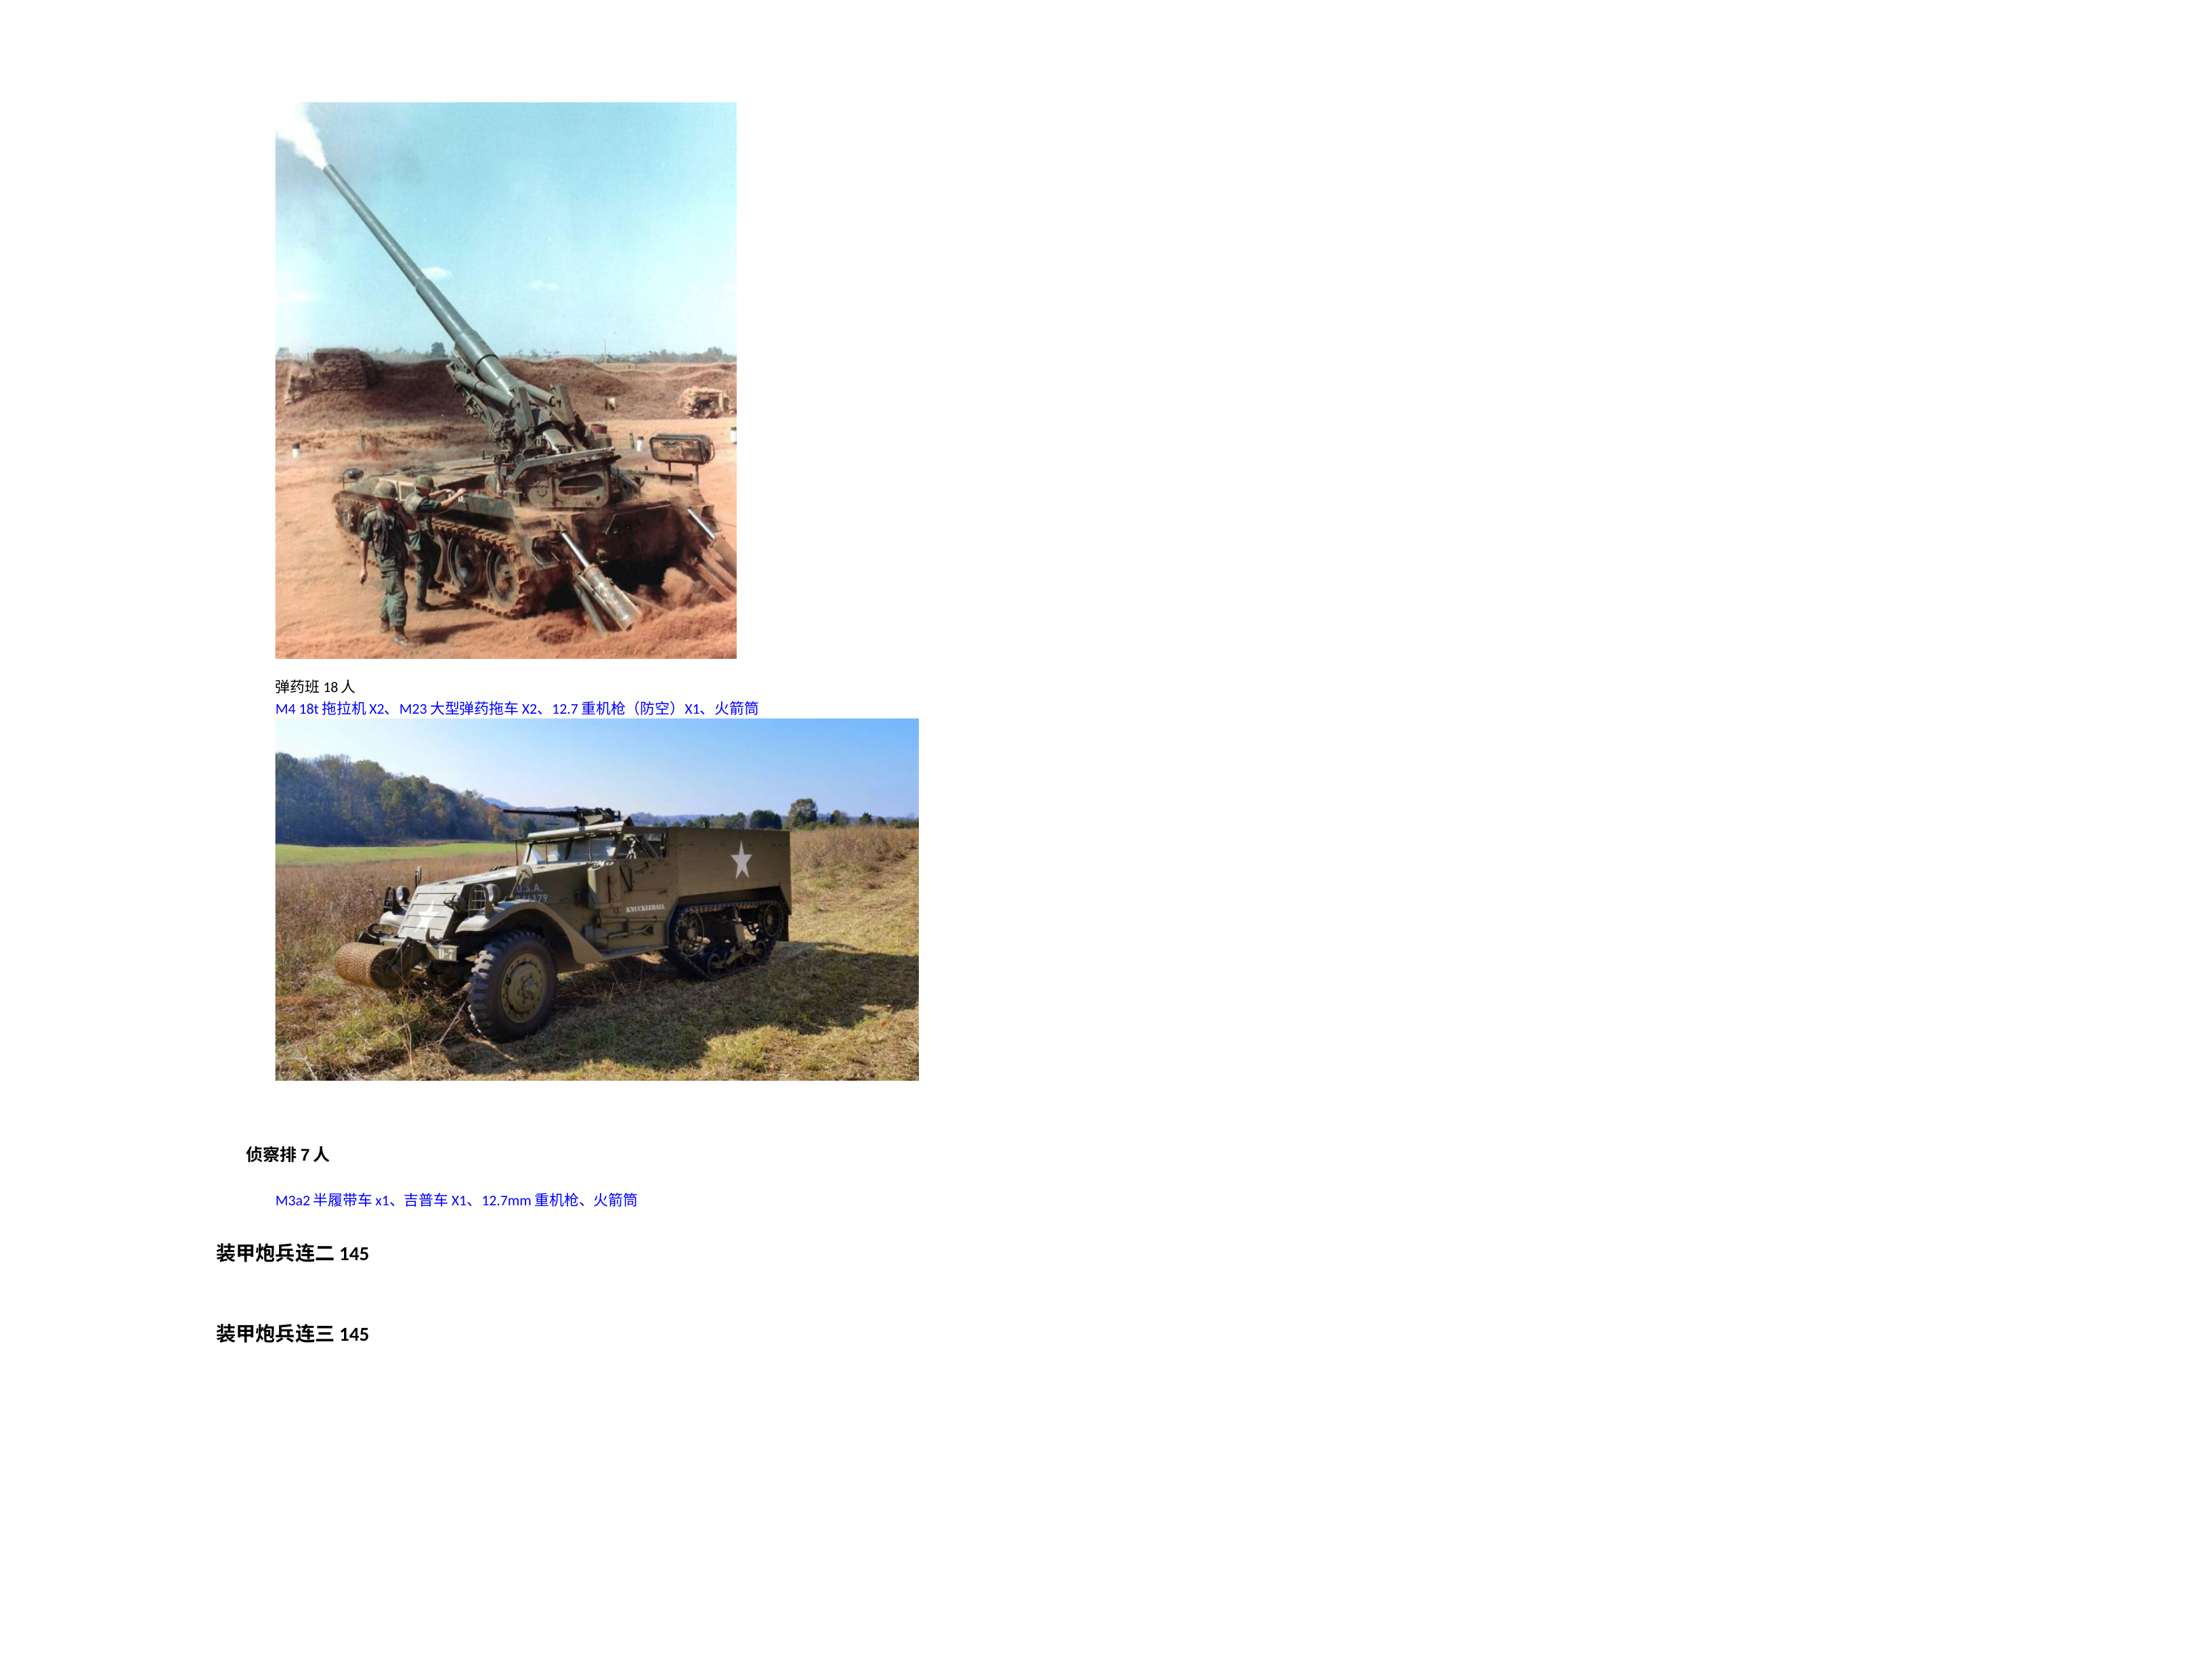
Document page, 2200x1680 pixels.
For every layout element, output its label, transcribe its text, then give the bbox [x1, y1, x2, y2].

picture [275, 718, 919, 1081]
subtitle 装甲炮兵连二 145 [186, 1230, 2072, 1274]
text 弹药班 18人 [246, 674, 2072, 697]
subtitle 装甲炮兵连三 145 [186, 1310, 2072, 1354]
text M3a2半履带车x1、吉普车X1、12.7mm重机枪、火箭筒 [246, 1188, 2072, 1210]
picture [275, 102, 737, 659]
text M4 18t拖拉机X2、M23大型弹药拖车X2、12.7重机枪（防空）X1、火箭筒 [246, 697, 2072, 718]
subtitle 侦察排 7人 [216, 1132, 2072, 1176]
